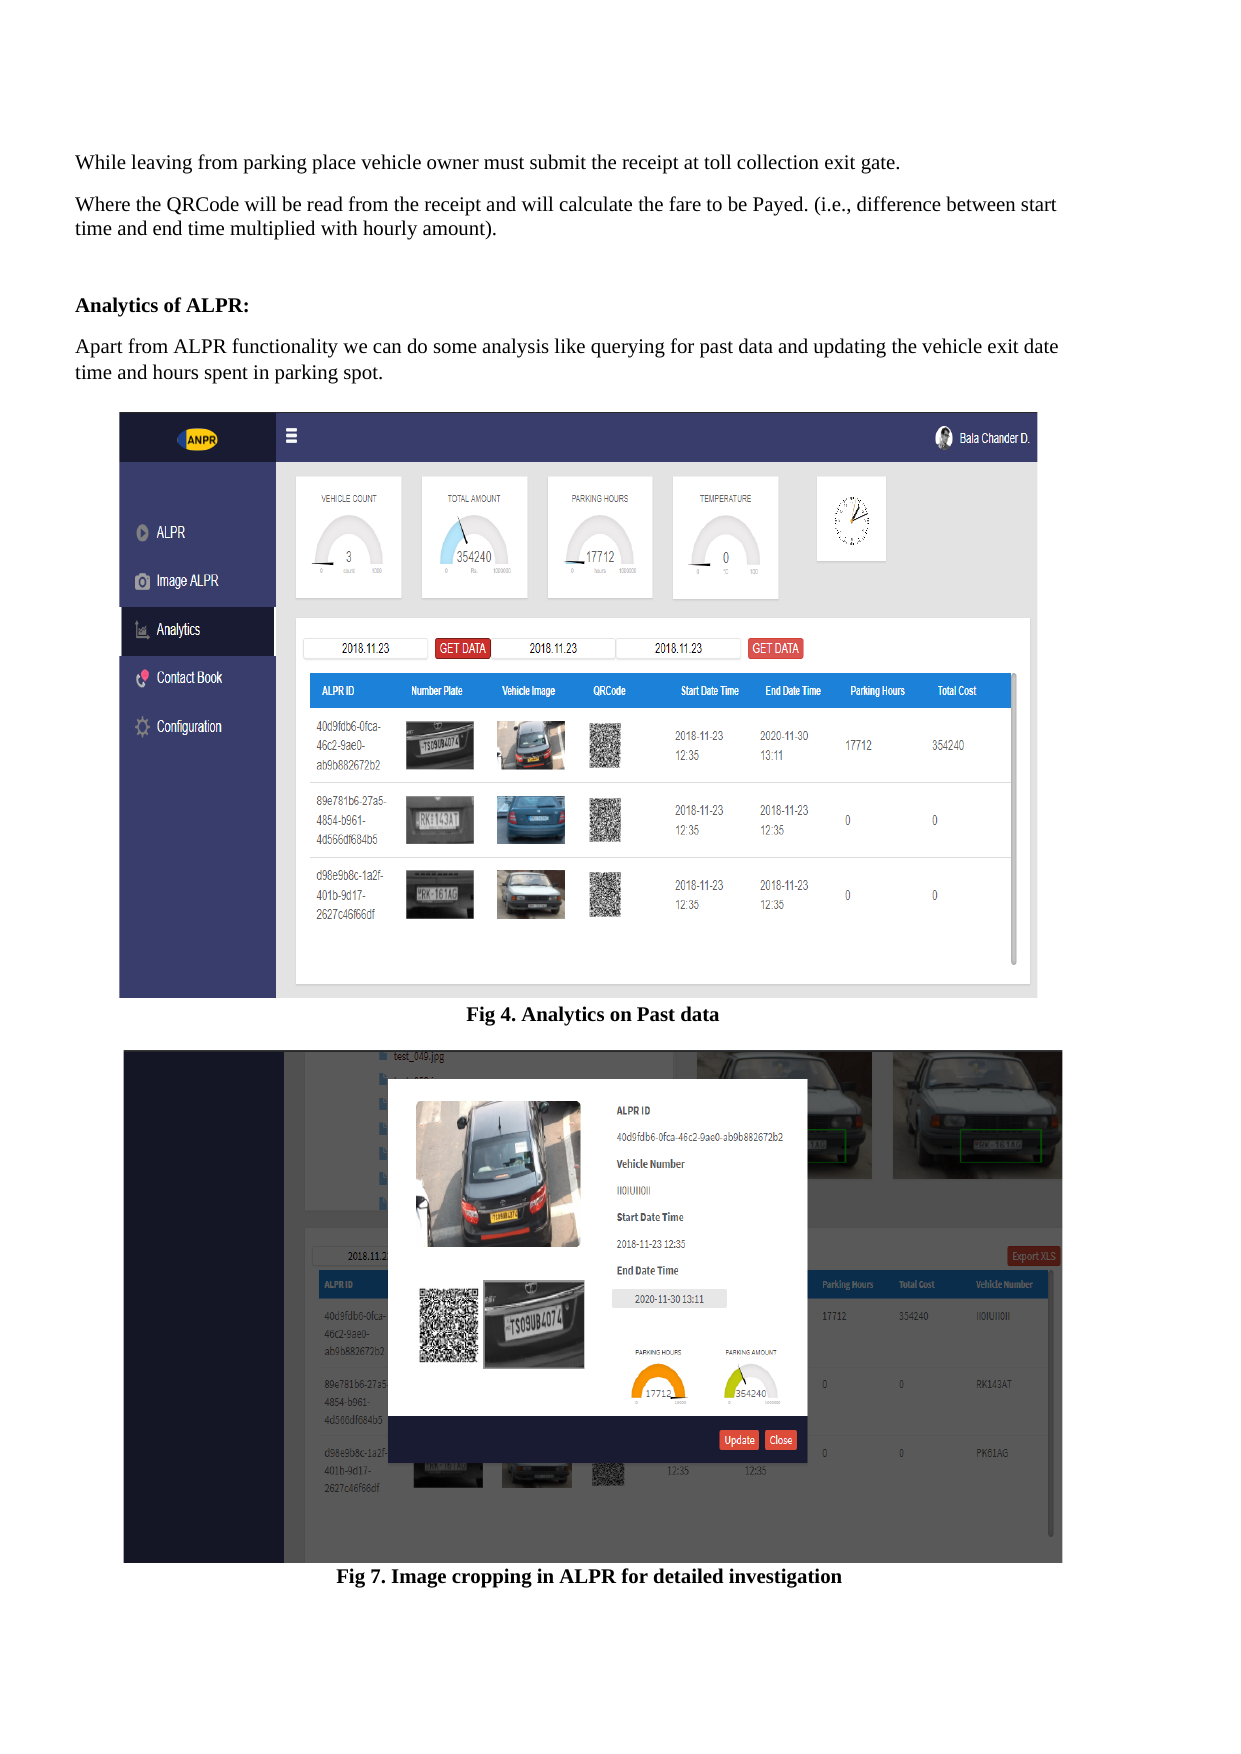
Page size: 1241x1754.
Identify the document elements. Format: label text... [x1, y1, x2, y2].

picture [119, 412, 1038, 998]
text Analytics of ALPR: [75, 293, 1090, 317]
text Fig 4. Analytics on Past data [75, 1002, 1111, 1026]
text Fig 7. Image cropping in ALPR for detailed investigation [75, 1564, 1103, 1588]
picture [123, 1050, 1063, 1563]
text Apart from ALPR functionality we can do some analysis like querying for past data and updating the vehicle exit date time and hours spent in parking spot. [75, 334, 1082, 384]
text Where the QRCode will be read from the receipt and will calculate the fare to be Payed. (i.e., difference between start time and end time multiplied with hourly amount). [75, 192, 1090, 240]
text While leaving from parking place vehicle owner must submit the receipt at toll collection exit gate. [75, 150, 1090, 174]
